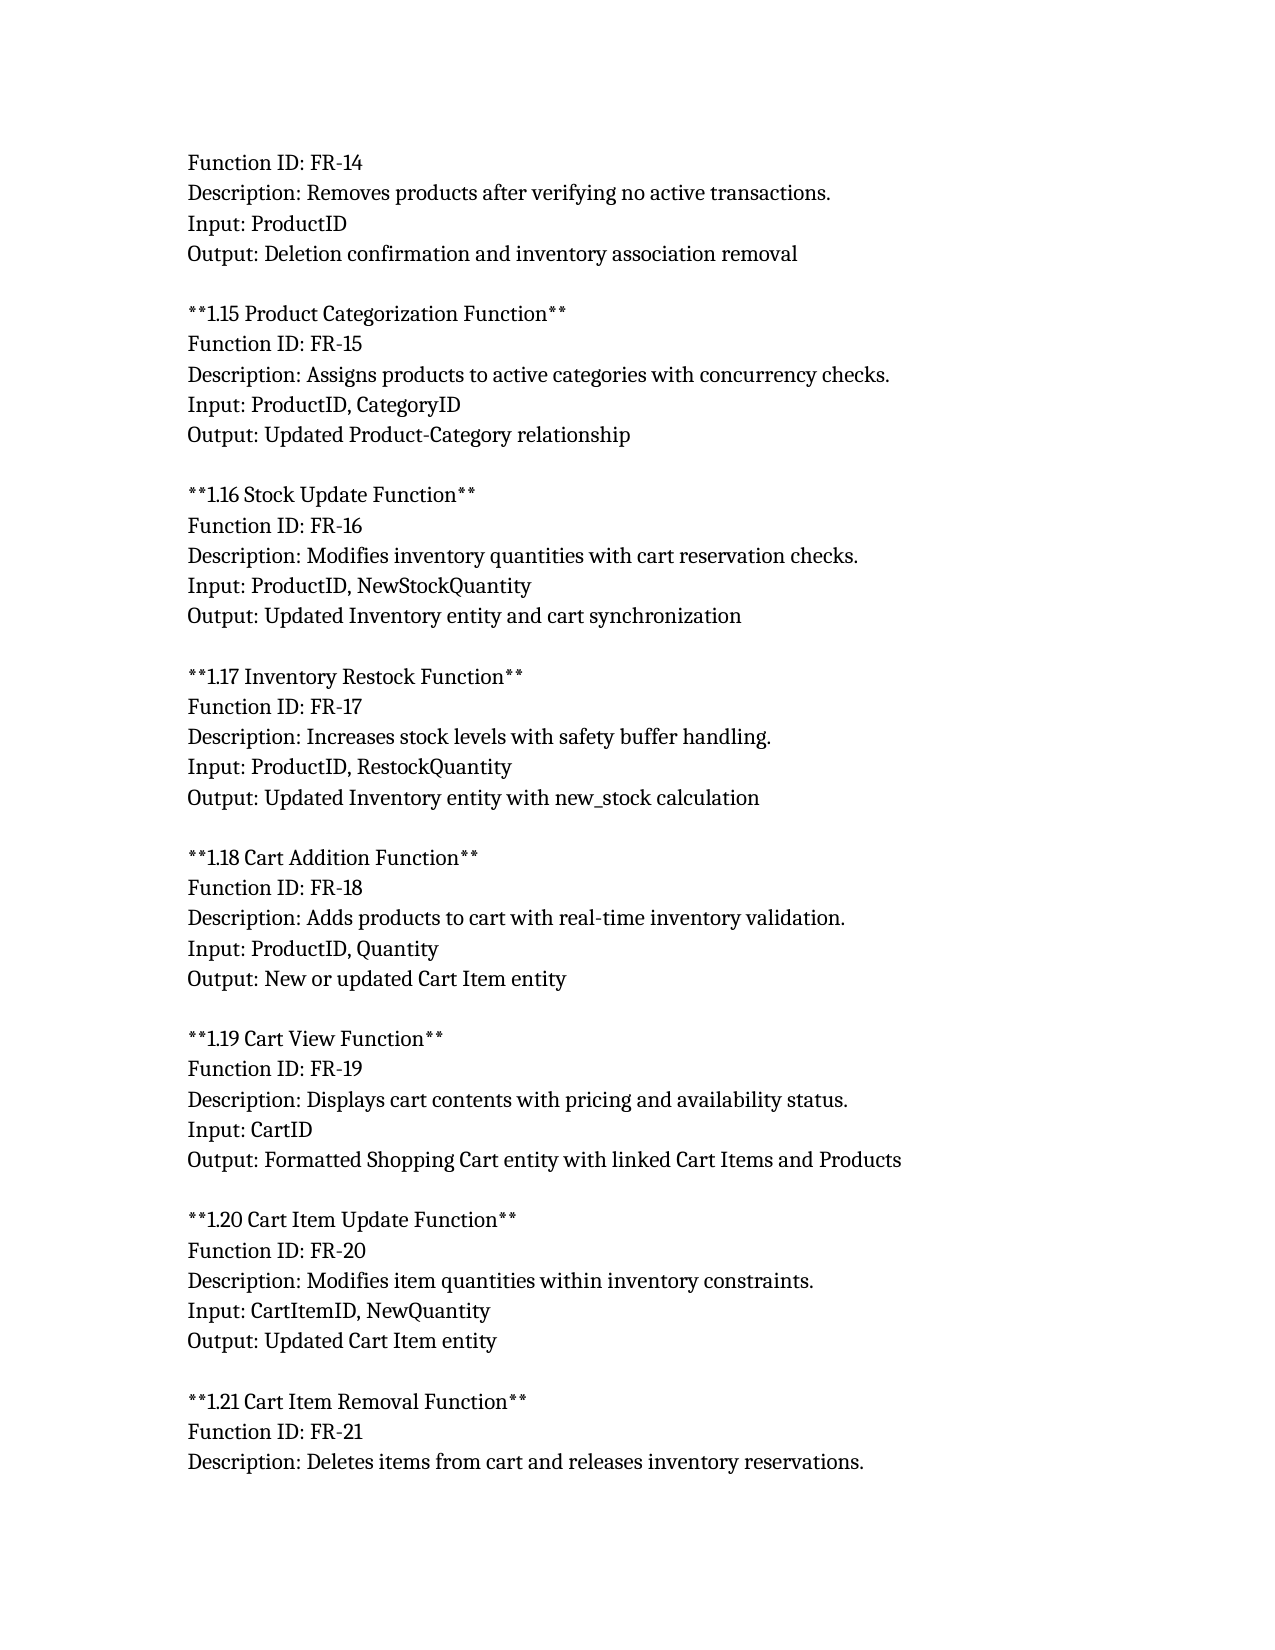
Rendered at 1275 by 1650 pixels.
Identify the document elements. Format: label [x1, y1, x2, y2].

text [187, 150, 1087, 1475]
